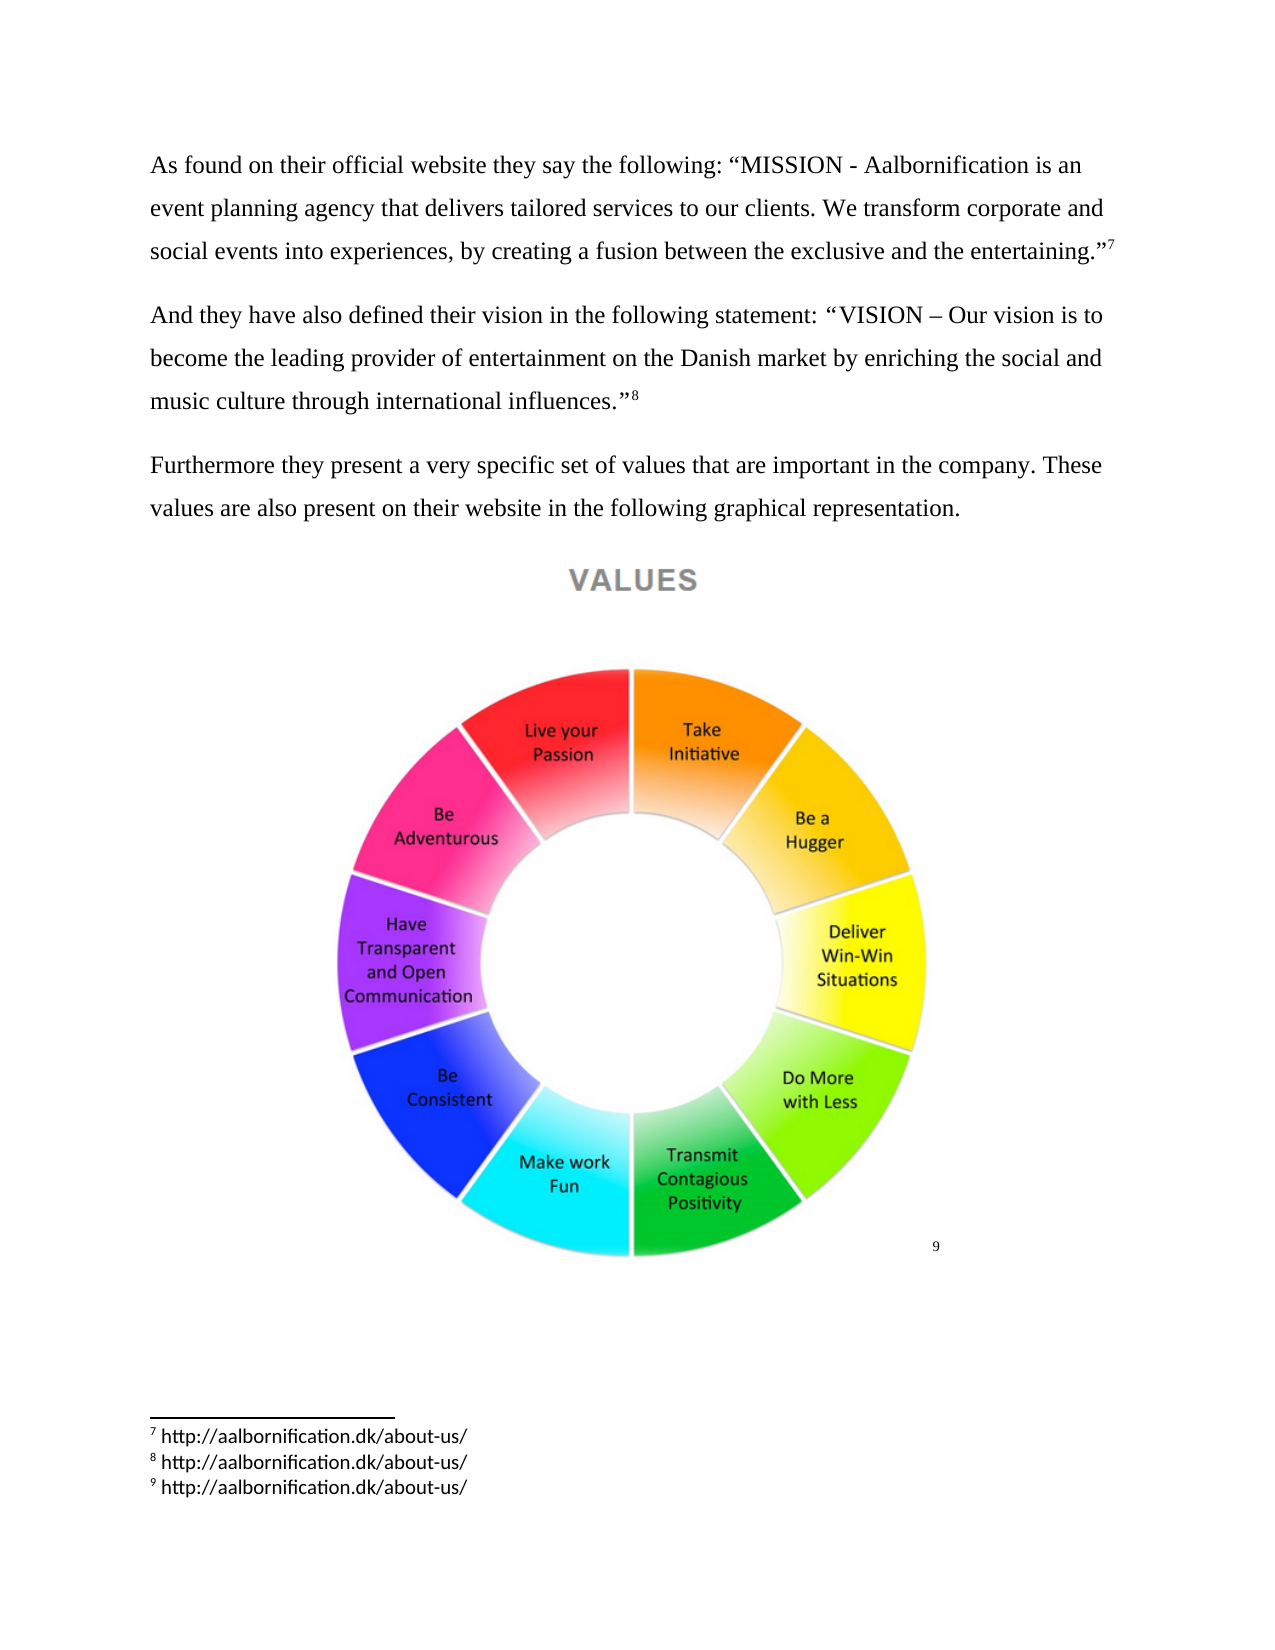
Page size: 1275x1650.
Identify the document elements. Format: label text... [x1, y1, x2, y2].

picture [335, 557, 933, 1261]
text Furthermore they present a very specific set of values that are important in the company. These values are also present on their website in the following graphical representation. [150, 450, 1125, 522]
text As found on their official website they say the following: “MISSION - Aalbornification is an event planning agency that delivers tailored services to our clients. We transform corporate and social events into experiences, by creating a fusion between the exclusive and the entertaining.” [150, 150, 1125, 265]
text And they have also defined their vision in the following statement: “VISION – Our vision is to become the leading provider of entertainment on the Danish market by enriching the social and music culture through international influences.” [150, 300, 1125, 415]
